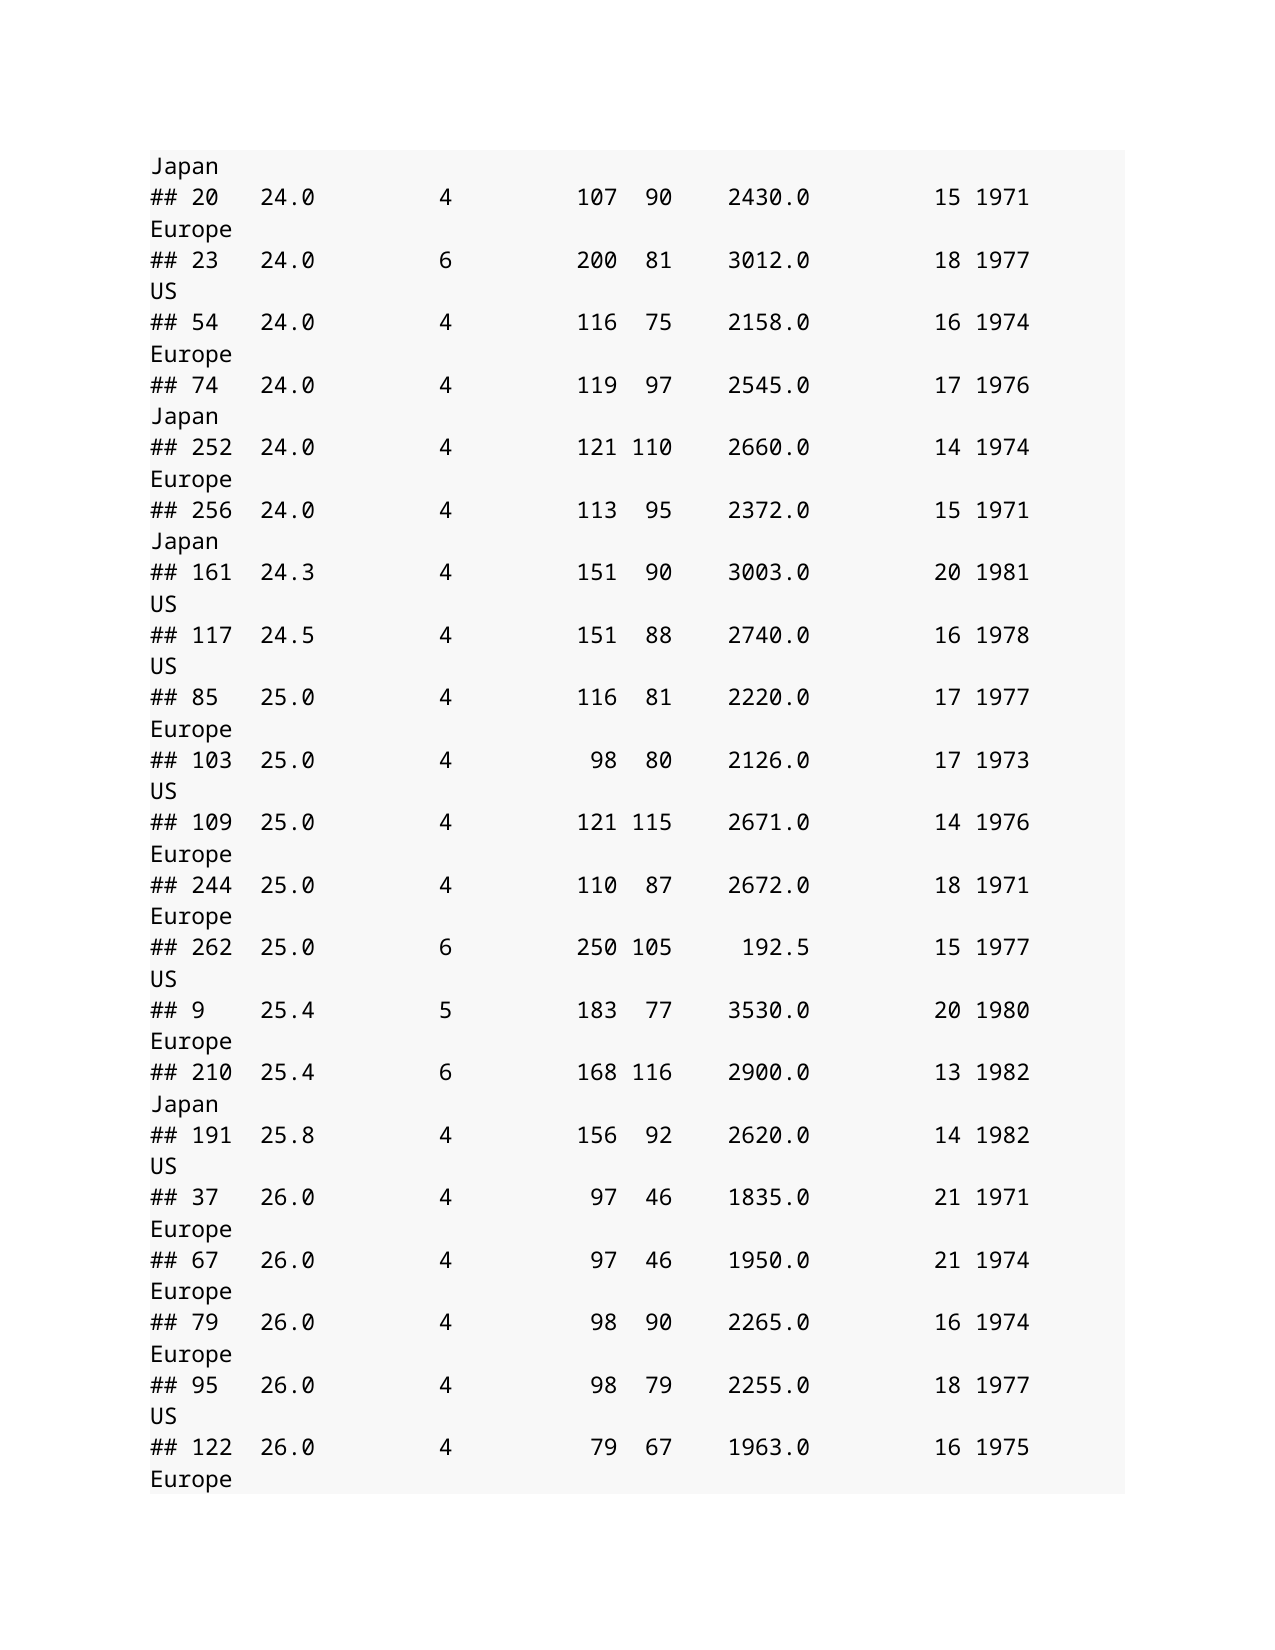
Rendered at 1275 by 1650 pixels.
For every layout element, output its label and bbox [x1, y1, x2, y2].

text [150, 150, 1125, 1494]
